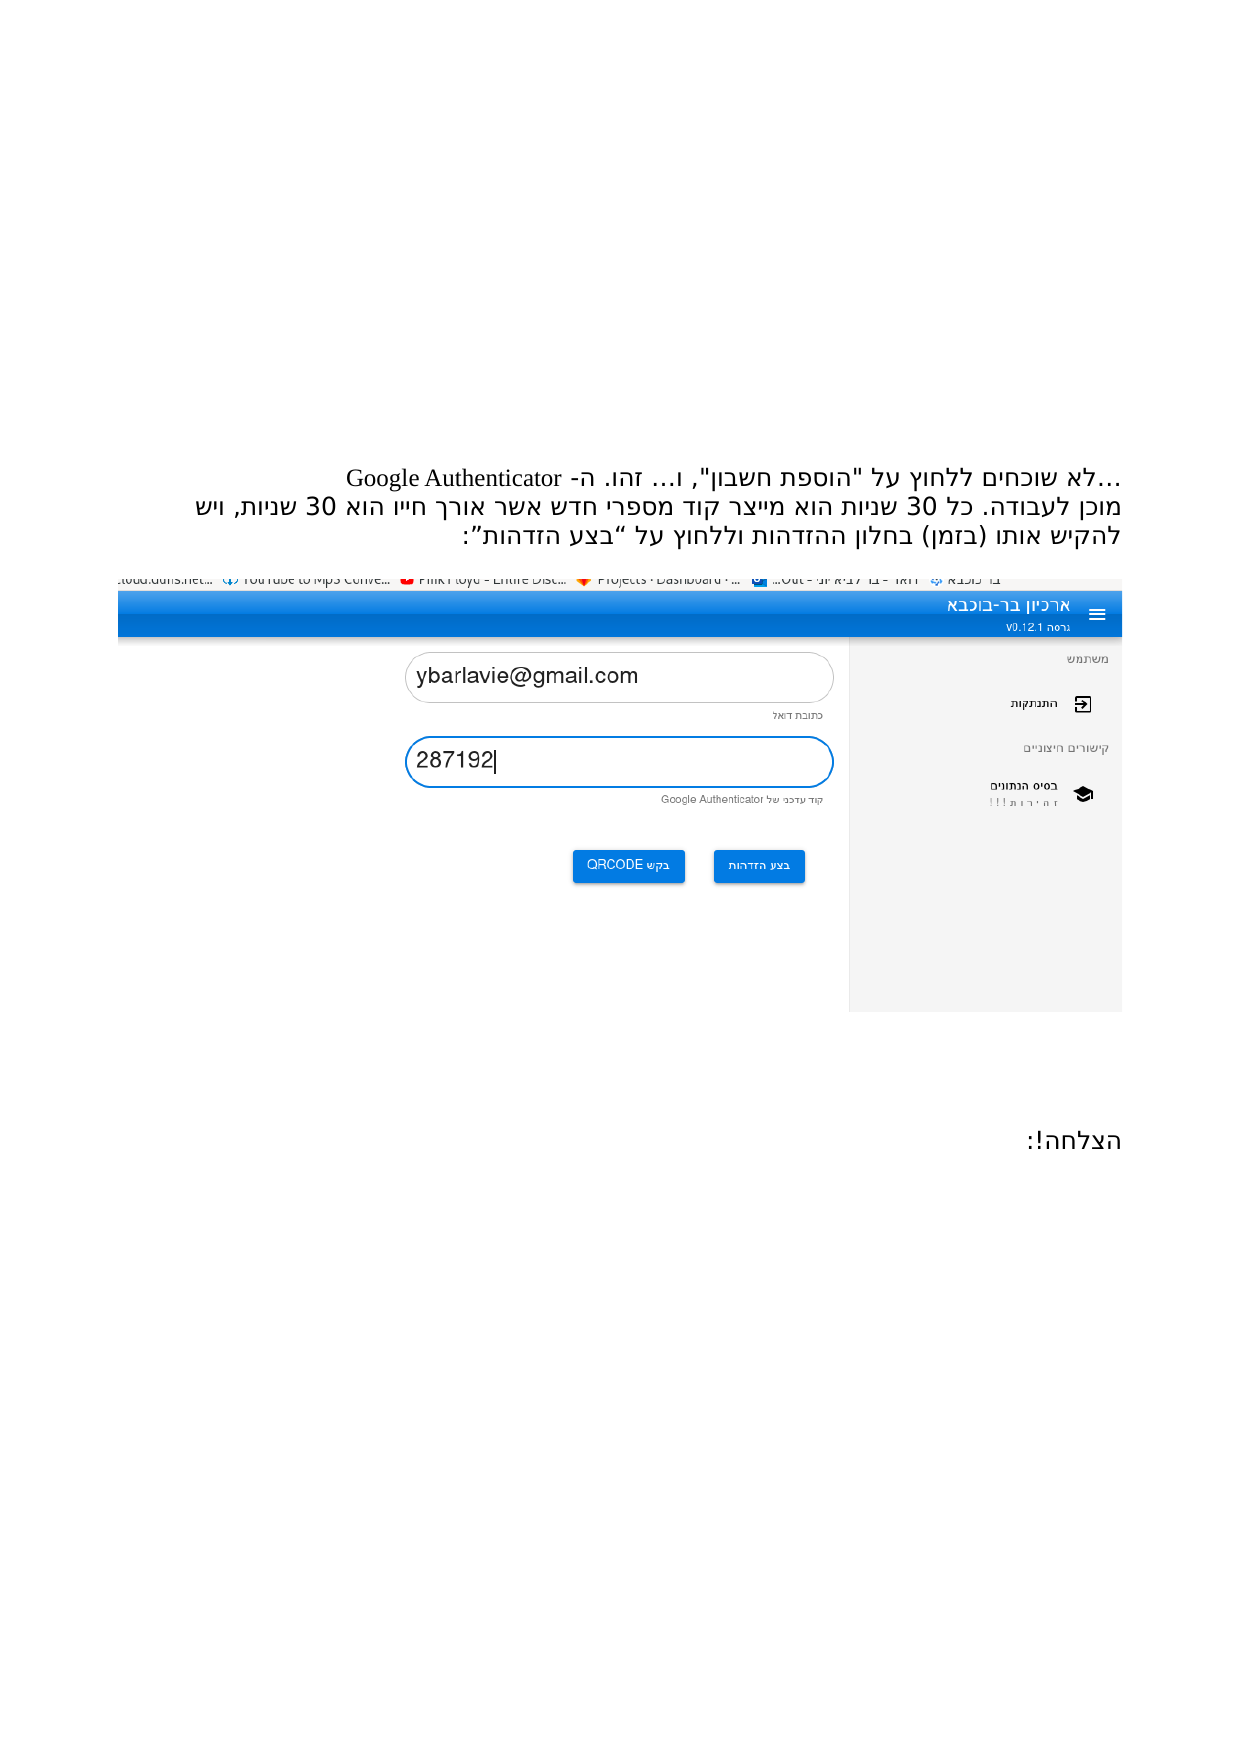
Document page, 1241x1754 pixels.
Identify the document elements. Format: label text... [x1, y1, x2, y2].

text מוכן לעבודה. כל 30 שניות הוא מייצר קוד מספרי חדש אשר אורך חייו הוא 30 שניות, ויש להקיש אותו (בזמן) בחלון ההזדהות וללחוץ על “בצע הזדהות”: [118, 492, 1122, 551]
picture [118, 579, 1123, 1012]
text …לא שוכחים ללחוץ על "הוספת חשבון", ו… זהו. ה- Google Authenticator [118, 463, 1122, 492]
text הצלחה!: [118, 1126, 1122, 1156]
